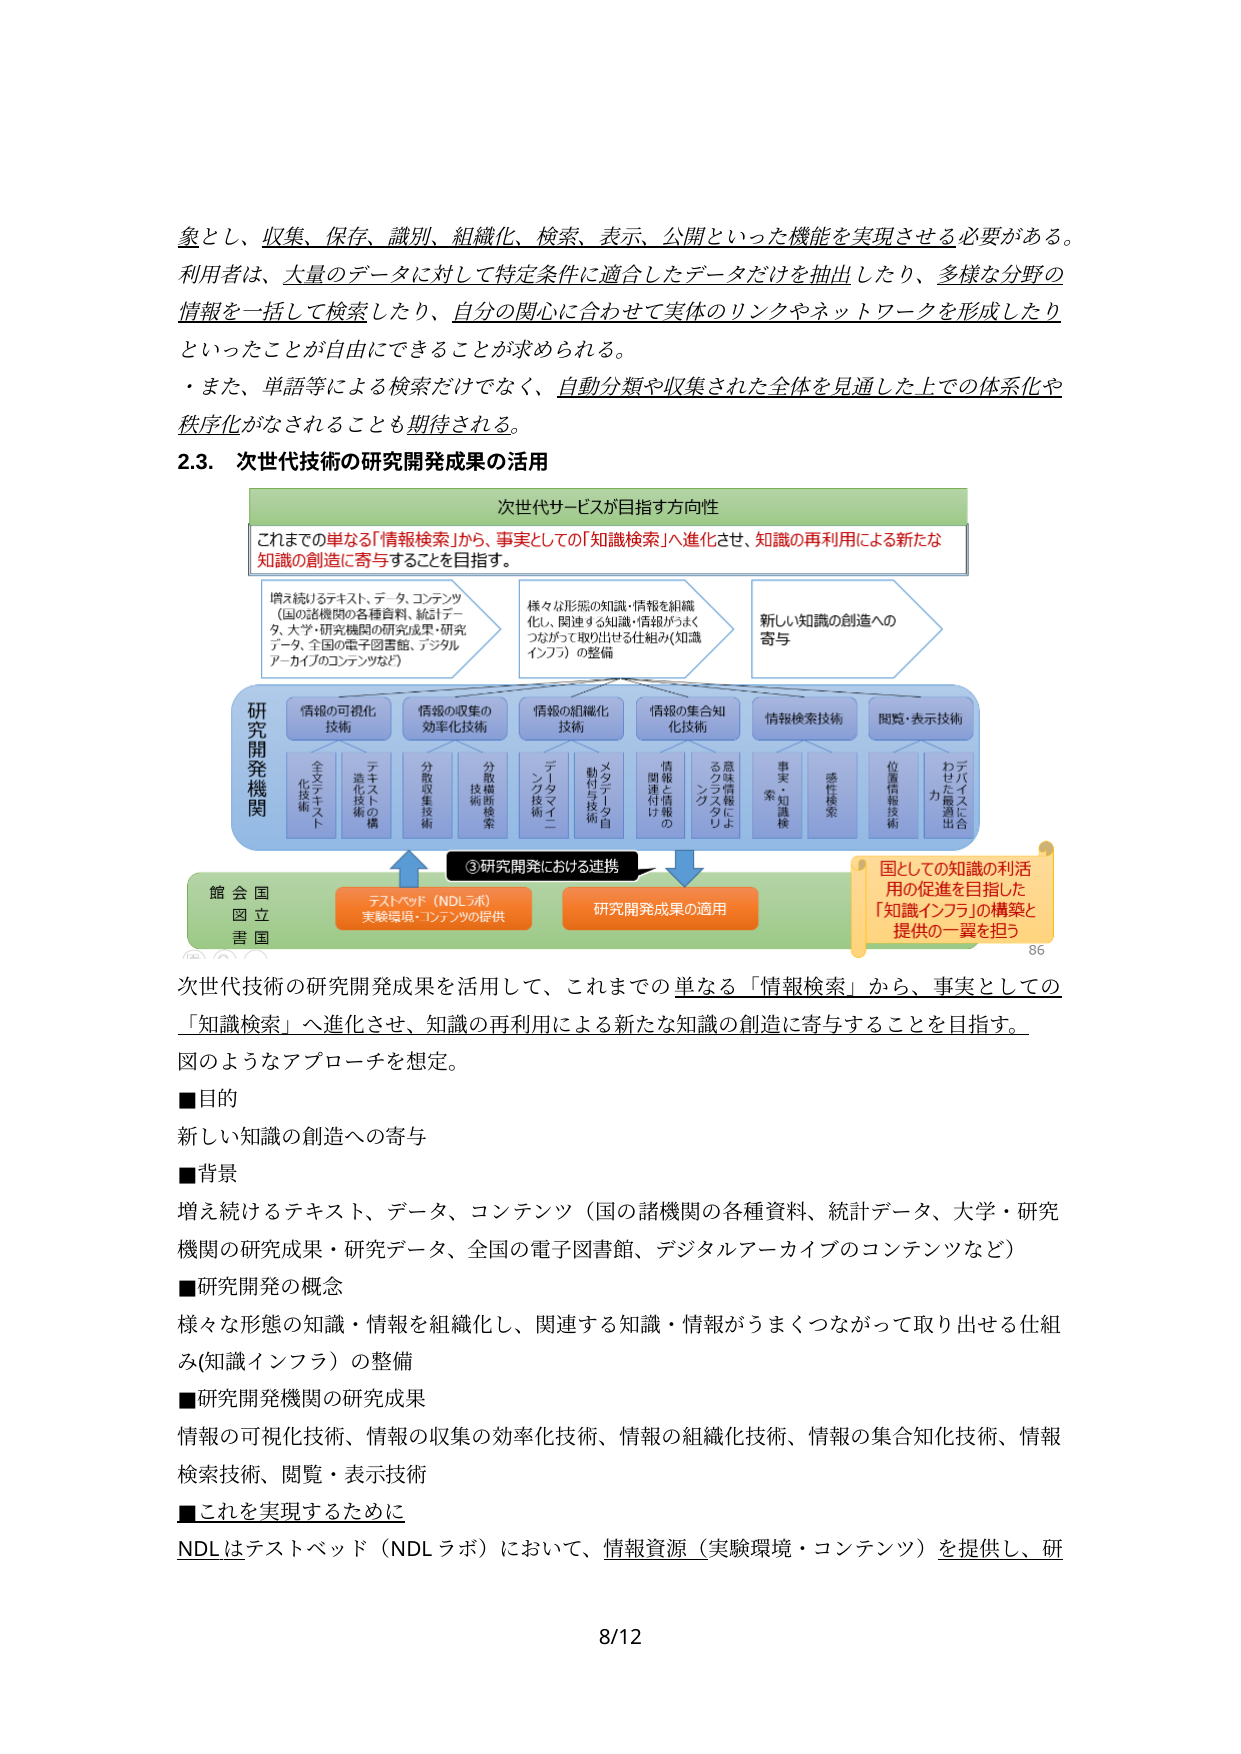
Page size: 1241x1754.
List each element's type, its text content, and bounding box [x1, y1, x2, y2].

text 増え続けるテキスト、データ、コンテンツ（国の諸機関の各種資料、統計データ、大学・研究機関の研究成果・研究データ、全国の電子図書館、デジタルアーカイブのコンテンツなど） [177, 1192, 1063, 1267]
text ■これを実現するために [177, 1492, 1063, 1529]
text ■背景 [177, 1154, 1063, 1192]
text 次世代技術の研究開発成果を活用して、これまでの単なる「情報検索」から、事実としての「知識検索」へ進化させ、知識の再利用による新たな知識の創造に寄与することを目指す。 [177, 967, 1063, 1042]
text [177, 1529, 1063, 1567]
text ■研究開発機関の研究成果 [177, 1379, 1063, 1417]
text ・また、単語等による検索だけでなく、自動分類や収集された全体を見通した上での体系化や秩序化がなされることも期待される。 [177, 367, 1063, 442]
text ■目的 [177, 1079, 1063, 1117]
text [177, 217, 1063, 367]
text ■研究開発の概念 [177, 1267, 1063, 1304]
picture [177, 479, 1063, 959]
text 新しい知識の創造への寄与 [177, 1117, 1063, 1154]
text 様々な形態の知識・情報を組織化し、関連する知識・情報がうまくつながって取り出せる仕組み(知識インフラ）の整備 [177, 1304, 1063, 1379]
subtitle 次世代技術の研究開発成果の活用 [177, 442, 1063, 479]
text 情報の可視化技術、情報の収集の効率化技術、情報の組織化技術、情報の集合知化技術、情報検索技術、閲覧・表示技術 [177, 1417, 1063, 1492]
text 図のようなアプローチを想定。 [177, 1042, 1063, 1079]
